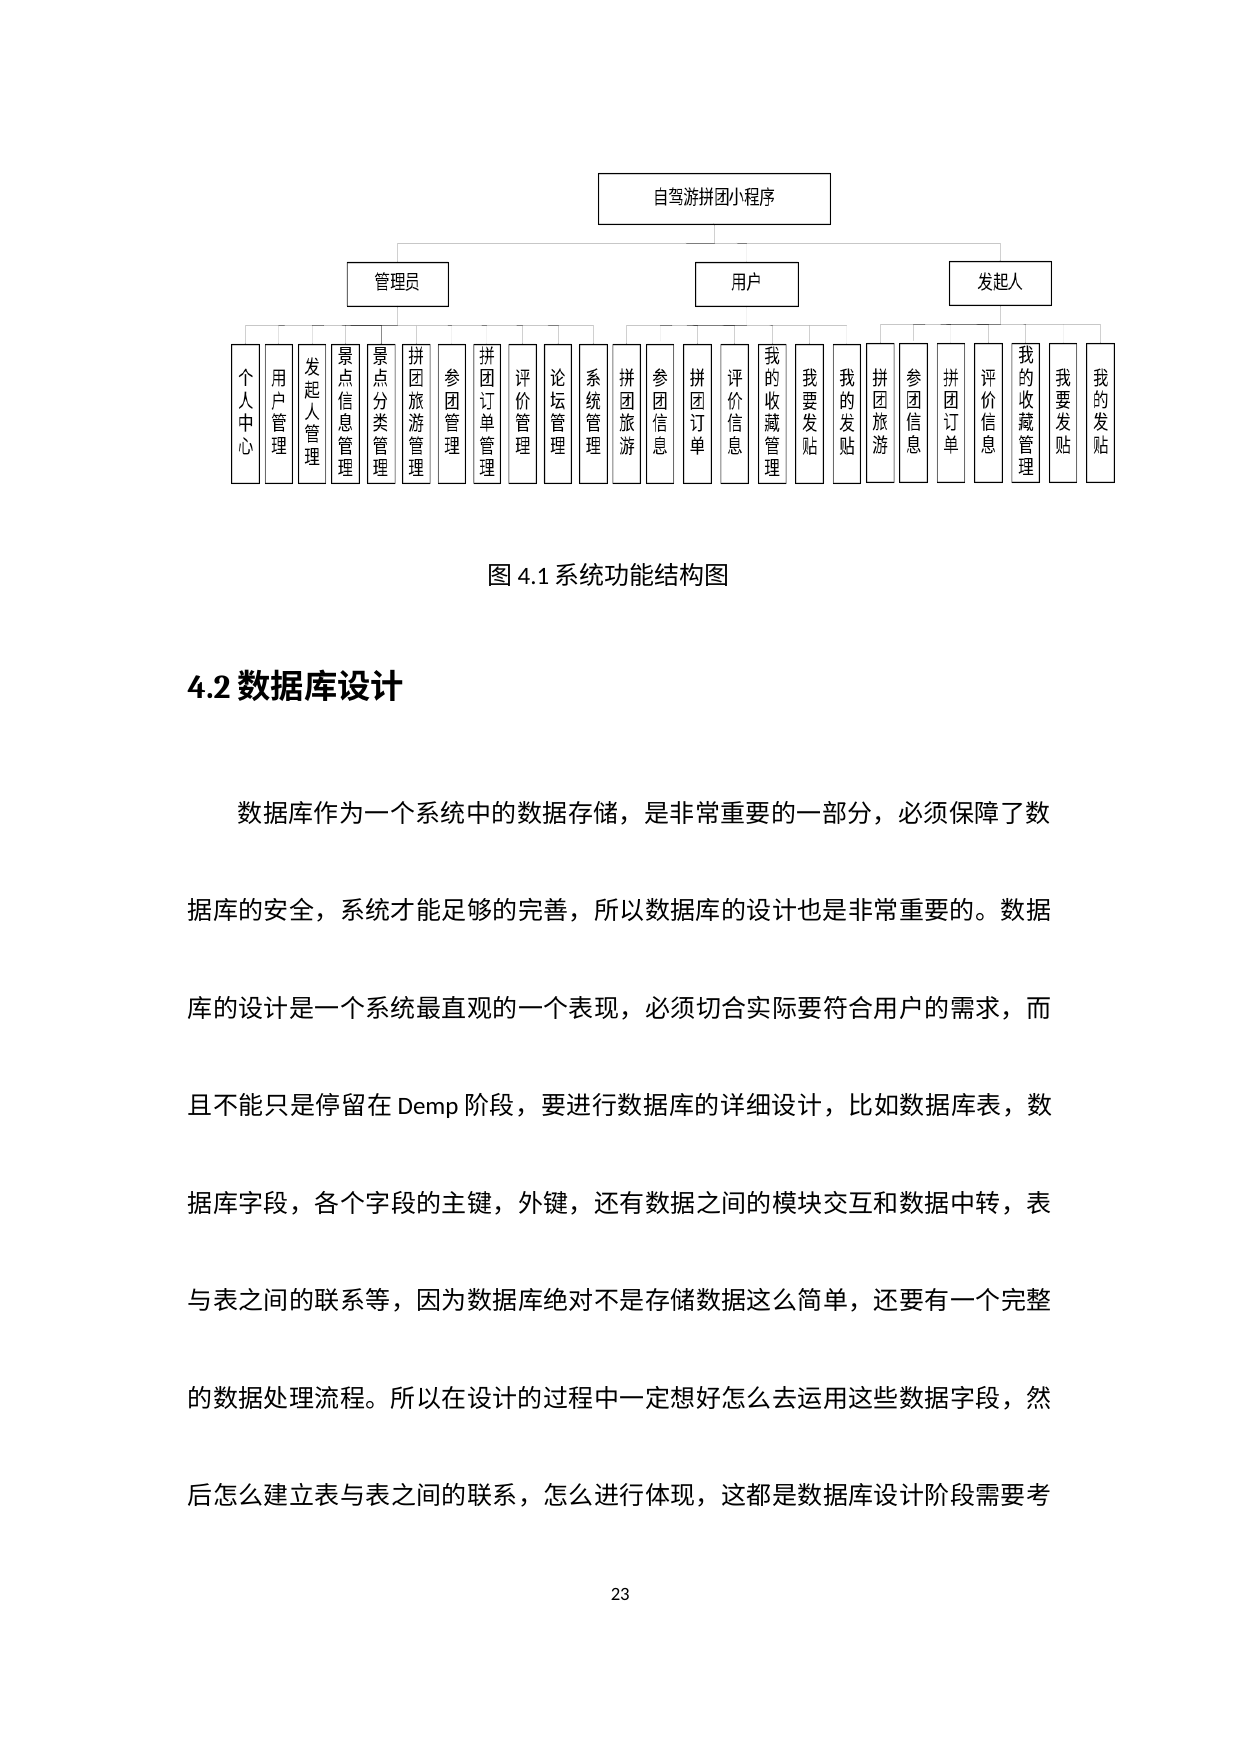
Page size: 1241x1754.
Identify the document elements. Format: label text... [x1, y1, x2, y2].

text 图4.1系统功能结构图 [187, 151, 1053, 606]
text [187, 779, 1053, 1526]
subtitle 4.2数据库设计 [187, 651, 1053, 716]
